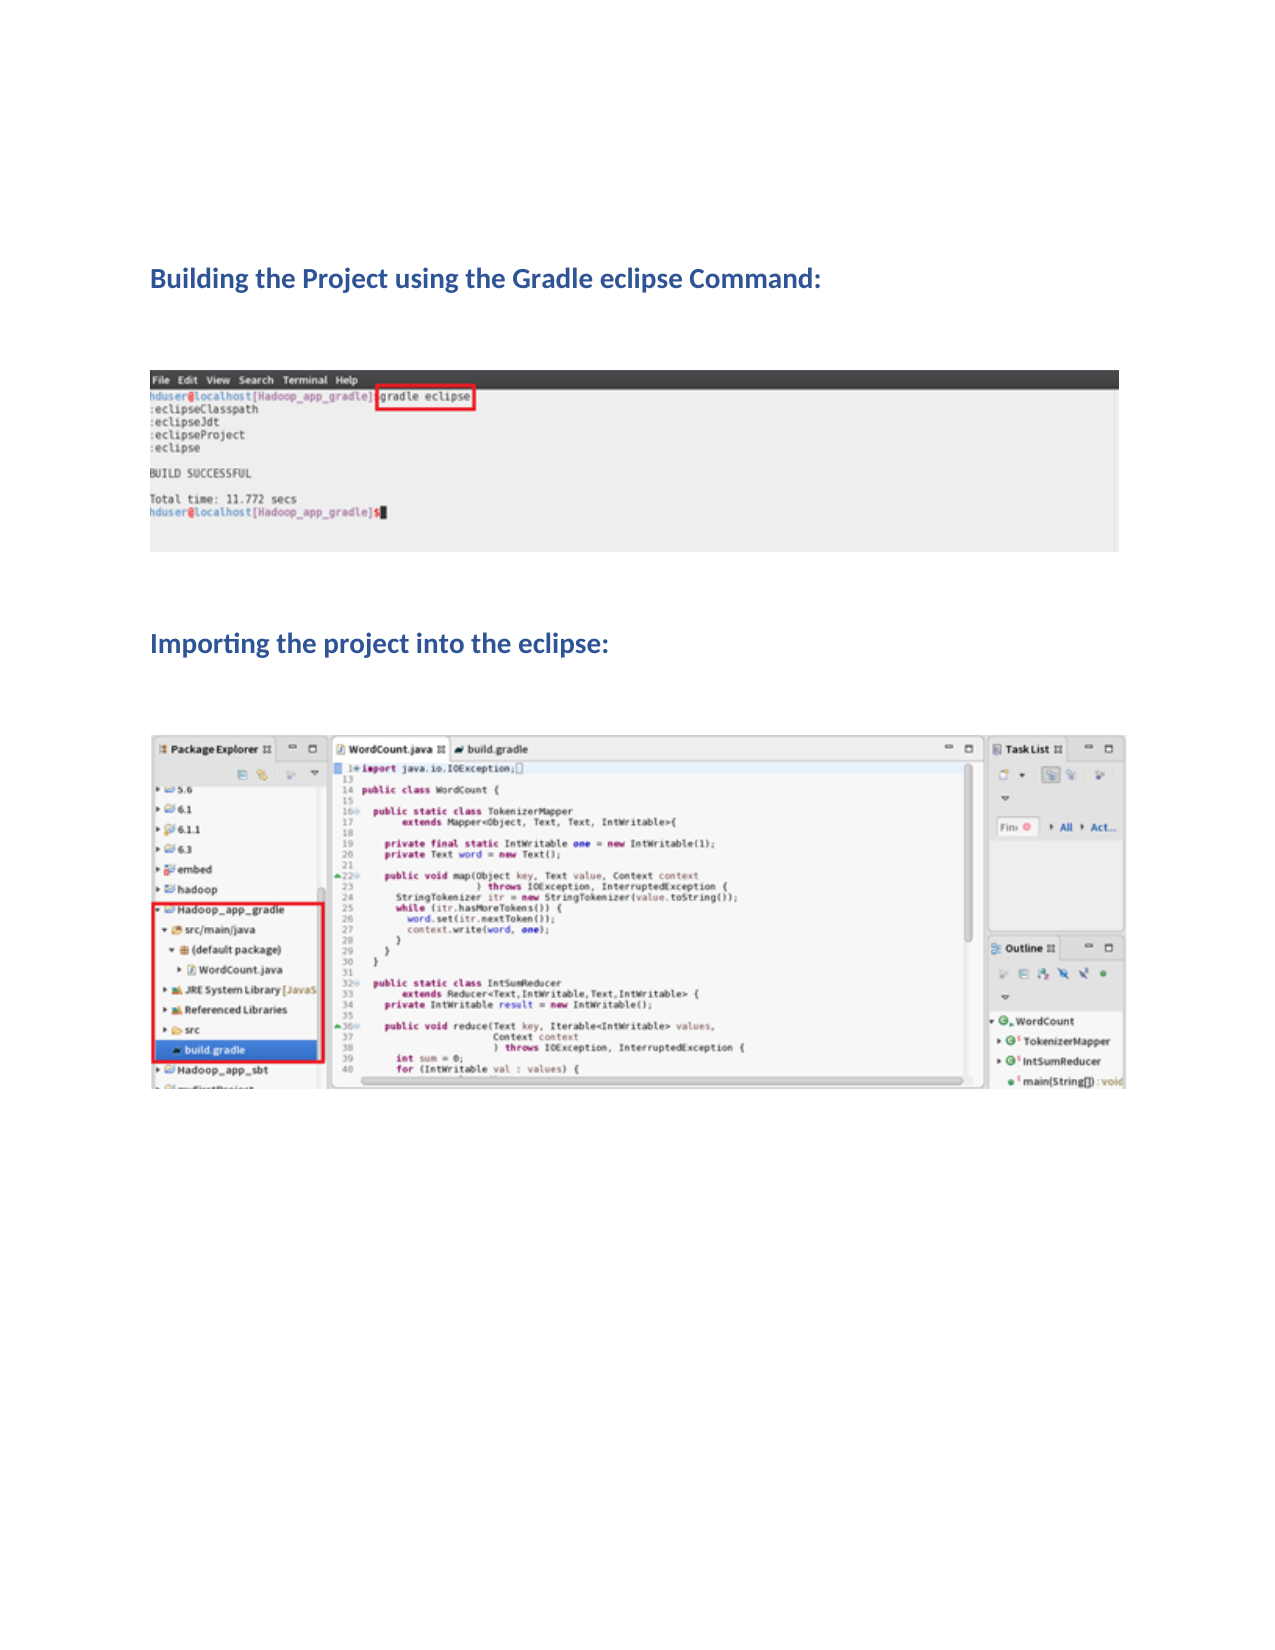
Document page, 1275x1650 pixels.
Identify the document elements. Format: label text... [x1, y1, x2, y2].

picture [150, 735, 1127, 1089]
text Importing the project into the eclipse: [150, 626, 1125, 661]
text Building the Project using the Gradle eclipse Command: [150, 260, 1125, 296]
picture [150, 370, 1119, 552]
